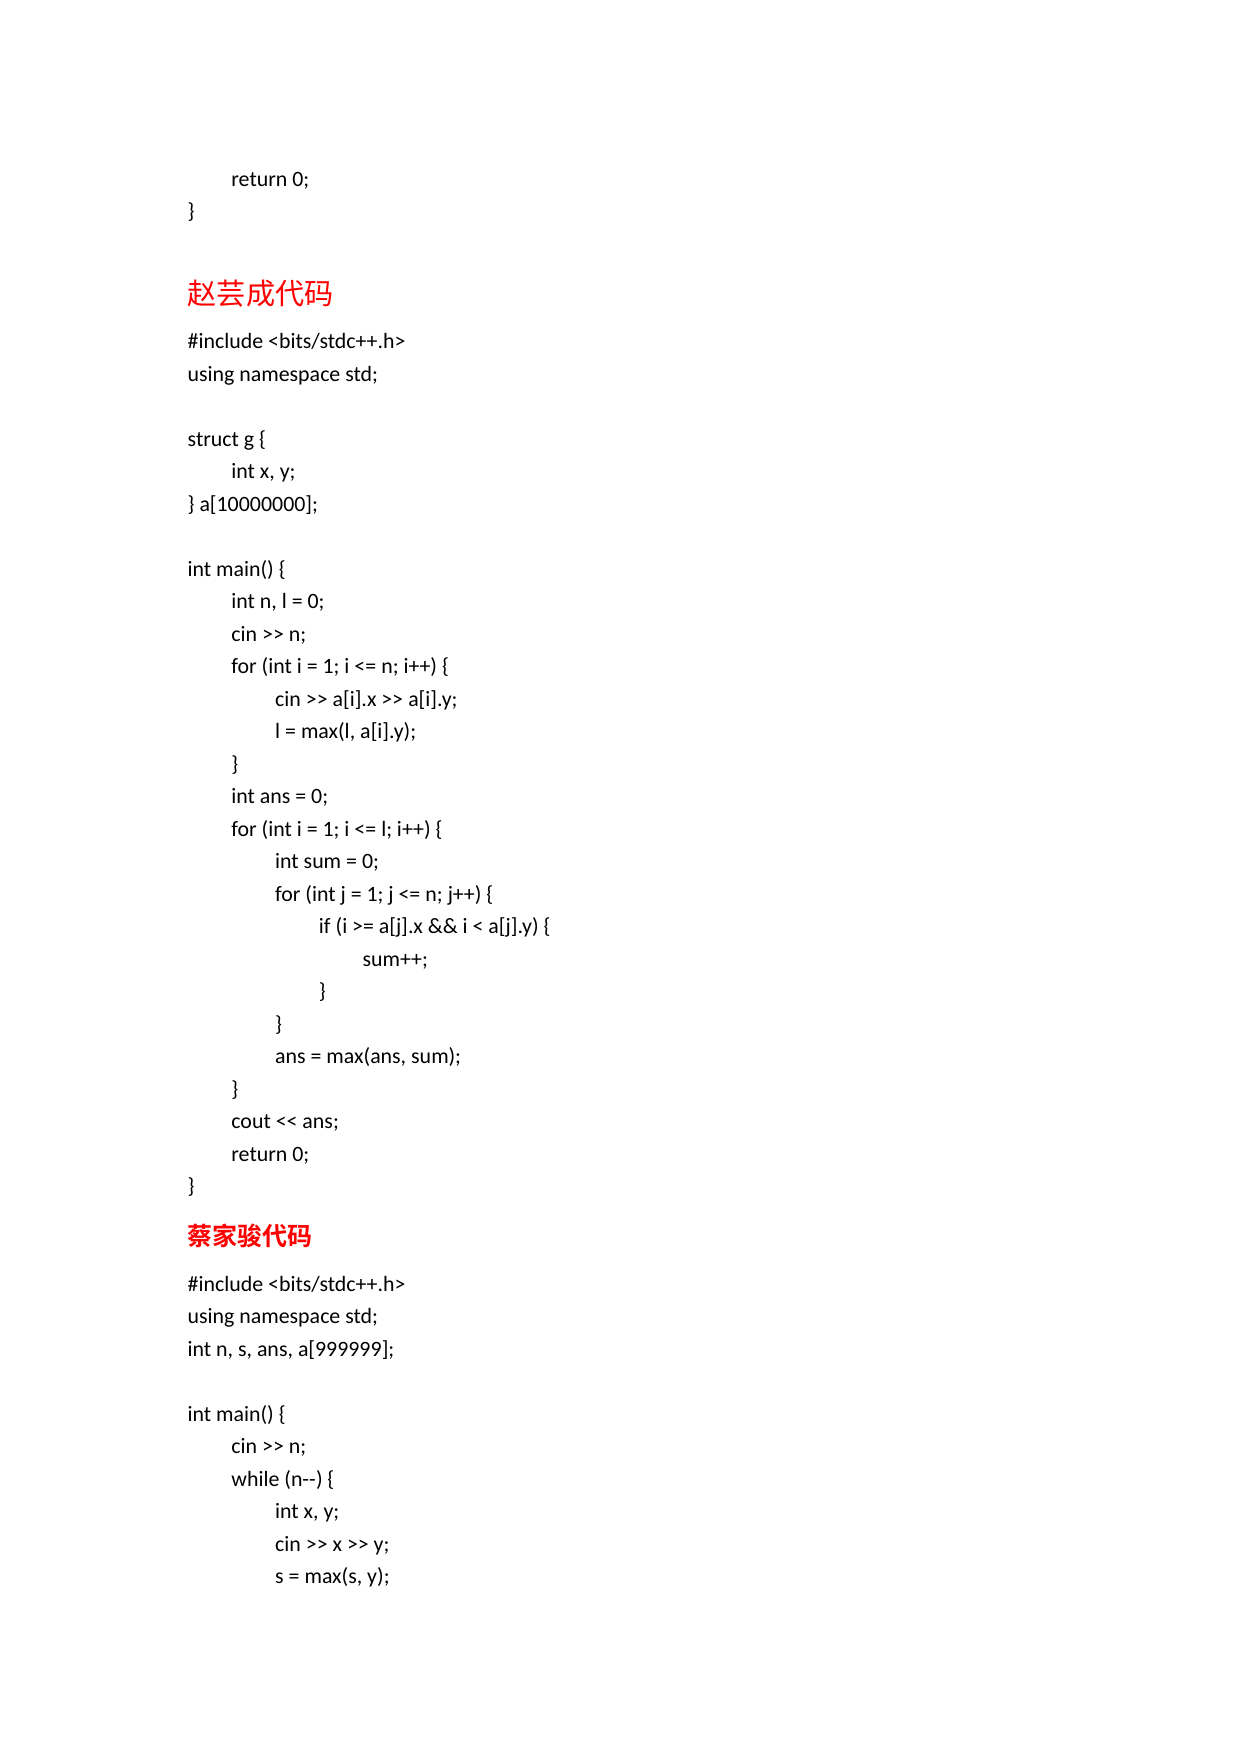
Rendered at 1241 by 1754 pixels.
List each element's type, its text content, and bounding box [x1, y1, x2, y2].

text struct g { [187, 422, 1053, 454]
text ans = max(ans, sum); [187, 1039, 1053, 1072]
text int n, s, ans, a[999999]; [187, 1332, 1053, 1364]
text 蔡家骏代码 [187, 1202, 1053, 1267]
text l = max(l, a[i].y); [187, 714, 1053, 747]
text for (int j = 1; j <= n; j++) { [187, 877, 1053, 909]
text s = max(s, y); [187, 1559, 1053, 1592]
text } a[10000000]; [187, 487, 1053, 519]
text int x, y; [187, 454, 1053, 487]
text } [187, 1169, 1053, 1202]
text return 0; [187, 1137, 1053, 1169]
text return 0; [187, 162, 1053, 194]
text #include <bits/stdc++.h> [187, 324, 1053, 357]
text int n, l = 0; [187, 584, 1053, 617]
text } [187, 1072, 1053, 1104]
text sum++; [187, 942, 1053, 974]
text } [187, 974, 1053, 1007]
text int main() { [187, 1397, 1053, 1429]
text } [187, 747, 1053, 779]
text } [187, 1007, 1053, 1039]
text for (int i = 1; i <= n; i++) { [187, 649, 1053, 682]
text using namespace std; [187, 357, 1053, 389]
text #include <bits/stdc++.h> [187, 1267, 1053, 1299]
text using namespace std; [187, 1299, 1053, 1332]
text cin >> n; [187, 617, 1053, 649]
text int ans = 0; [187, 779, 1053, 812]
text cin >> n; [187, 1429, 1053, 1462]
text } [187, 194, 1053, 227]
text cin >> x >> y; [187, 1527, 1053, 1559]
text cout << ans; [187, 1104, 1053, 1137]
text int x, y; [187, 1494, 1053, 1527]
text cin >> a[i].x >> a[i].y; [187, 682, 1053, 714]
text if (i >= a[j].x && i < a[j].y) { [187, 909, 1053, 942]
text while (n--) { [187, 1462, 1053, 1494]
text int sum = 0; [187, 844, 1053, 877]
text for (int i = 1; i <= l; i++) { [187, 812, 1053, 844]
text 赵芸成代码 [187, 259, 1053, 324]
text int main() { [187, 552, 1053, 584]
